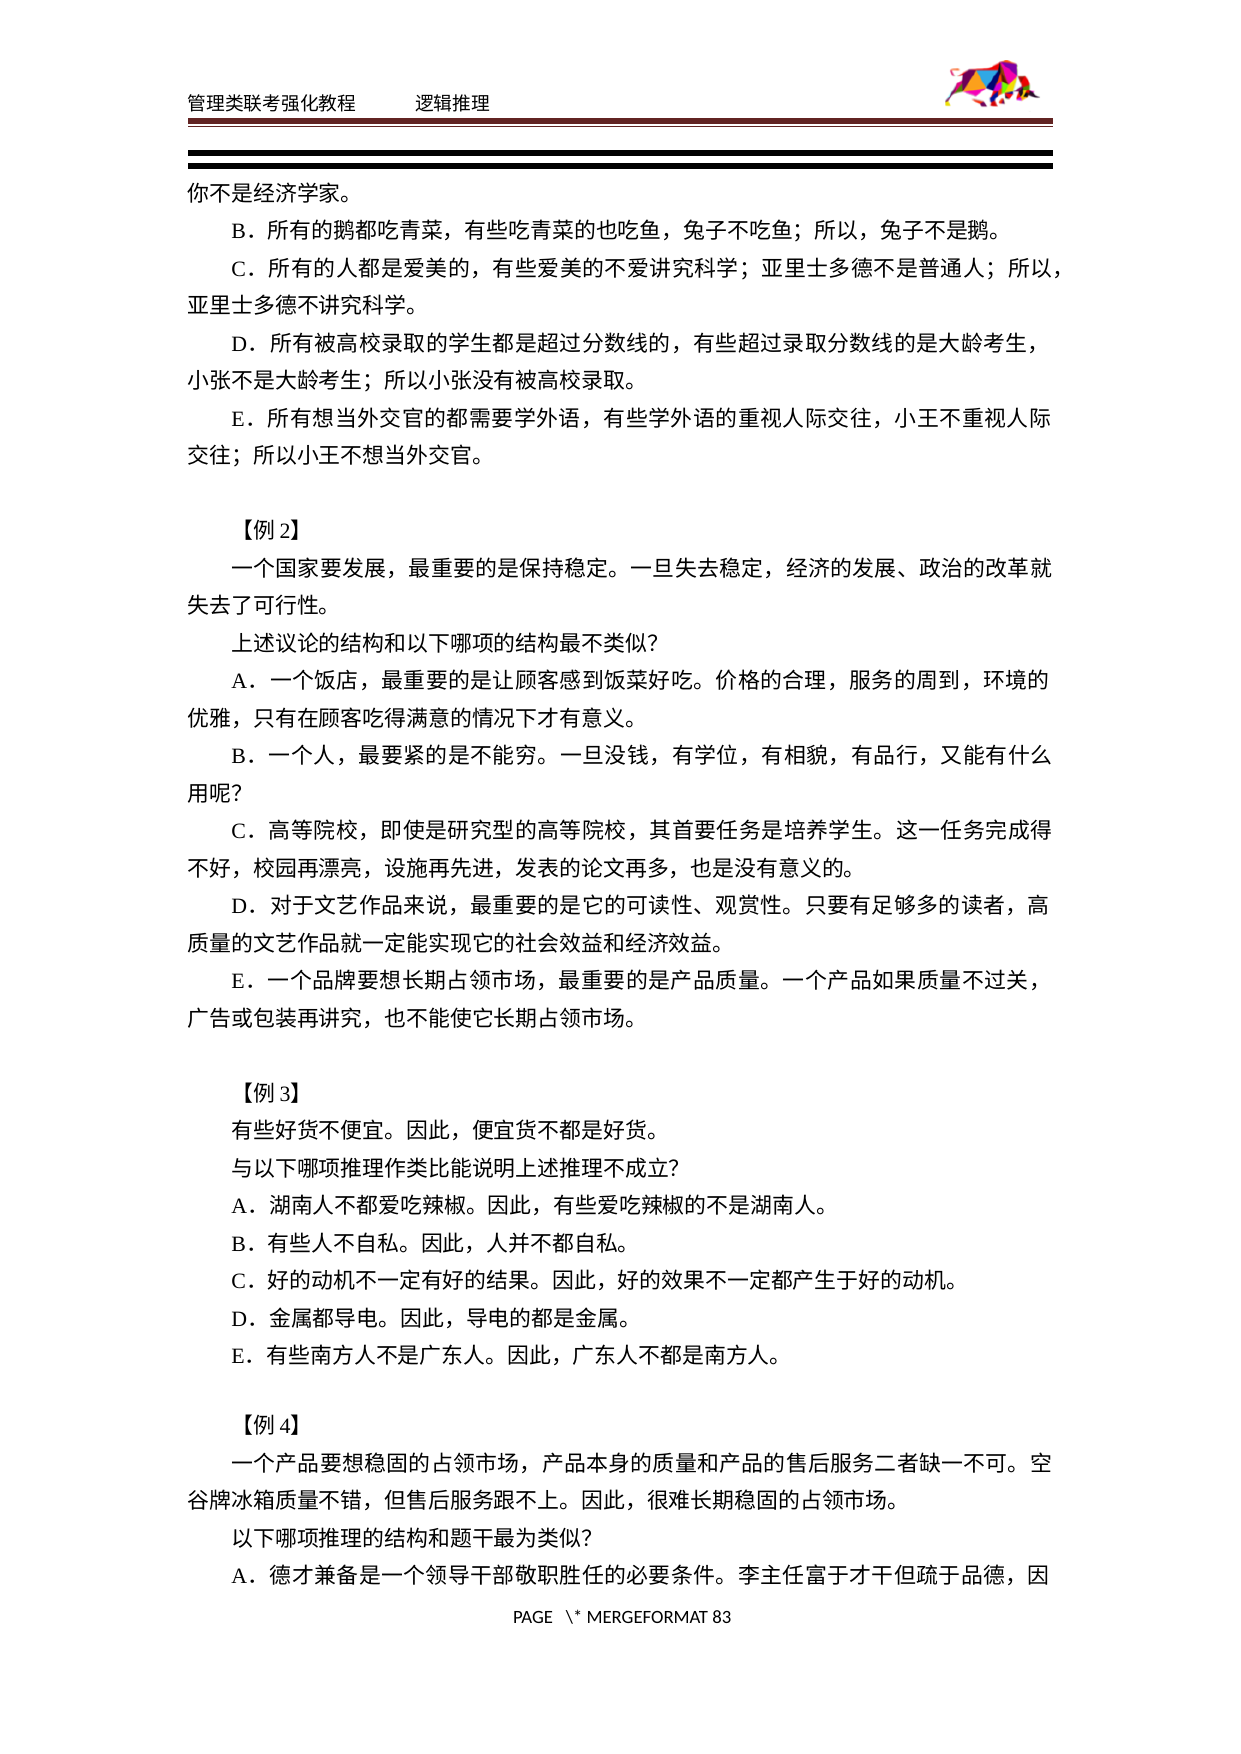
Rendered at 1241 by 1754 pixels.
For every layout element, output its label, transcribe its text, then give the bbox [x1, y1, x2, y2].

text 【例4】 [187, 1404, 1053, 1441]
text 【例2】 [187, 509, 1053, 546]
text D．所有被高校录取的学生都是超过分数线的，有些超过录取分数线的是大龄考生，小张不是大龄考生；所以小张没有被高校录取。 [187, 321, 1053, 396]
text 【例3】 [187, 1071, 1053, 1109]
text B．有些人不自私。因此，人并不都自私。 [187, 1221, 1053, 1259]
picture [945, 60, 1047, 111]
text C．所有的人都是爱美的，有些爱美的不爱讲究科学；亚里士多德不是普通人；所以，亚里士多德不讲究科学。 [187, 246, 1053, 321]
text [187, 171, 1053, 209]
text C．好的动机不一定有好的结果。因此，好的效果不一定都产生于好的动机。 [187, 1259, 1053, 1296]
text D．对于文艺作品来说，最重要的是它的可读性、观赏性。只要有足够多的读者，高质量的文艺作品就一定能实现它的社会效益和经济效益。 [187, 884, 1053, 959]
text B．所有的鹅都吃青菜，有些吃青菜的也吃鱼，兔子不吃鱼；所以，兔子不是鹅。 [187, 209, 1053, 246]
text 以下哪项推理的结构和题干最为类似？ [187, 1516, 1053, 1554]
text E．所有想当外交官的都需要学外语，有些学外语的重视人际交往，小王不重视人际交往；所以小王不想当外交官。 [187, 396, 1053, 471]
text A．湖南人不都爱吃辣椒。因此，有些爱吃辣椒的不是湖南人。 [187, 1184, 1053, 1221]
text 有些好货不便宜。因此，便宜货不都是好货。 [187, 1109, 1053, 1146]
text C．高等院校，即使是研究型的高等院校，其首要任务是培养学生。这一任务完成得不好，校园再漂亮，设施再先进，发表的论文再多，也是没有意义的。 [187, 809, 1053, 884]
text E．有些南方人不是广东人。因此，广东人不都是南方人。 [187, 1334, 1053, 1371]
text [187, 1554, 1053, 1591]
text 一个产品要想稳固的占领市场，产品本身的质量和产品的售后服务二者缺一不可。空谷牌冰箱质量不错，但售后服务跟不上。因此，很难长期稳固的占领市场。 [187, 1441, 1053, 1516]
text B．一个人，最要紧的是不能穷。一旦没钱，有学位，有相貌，有品行，又能有什么用呢？ [187, 734, 1053, 809]
text 上述议论的结构和以下哪项的结构最不类似？ [187, 621, 1053, 659]
text E．一个品牌要想长期占领市场，最重要的是产品质量。一个产品如果质量不过关，广告或包装再讲究，也不能使它长期占领市场。 [187, 959, 1053, 1034]
text A．一个饭店，最重要的是让顾客感到饭菜好吃。价格的合理，服务的周到，环境的优雅，只有在顾客吃得满意的情况下才有意义。 [187, 659, 1053, 734]
text 一个国家要发展，最重要的是保持稳定。一旦失去稳定，经济的发展、政治的改革就失去了可行性。 [187, 546, 1053, 621]
text D．金属都导电。因此，导电的都是金属。 [187, 1296, 1053, 1334]
text 与以下哪项推理作类比能说明上述推理不成立？ [187, 1146, 1053, 1184]
